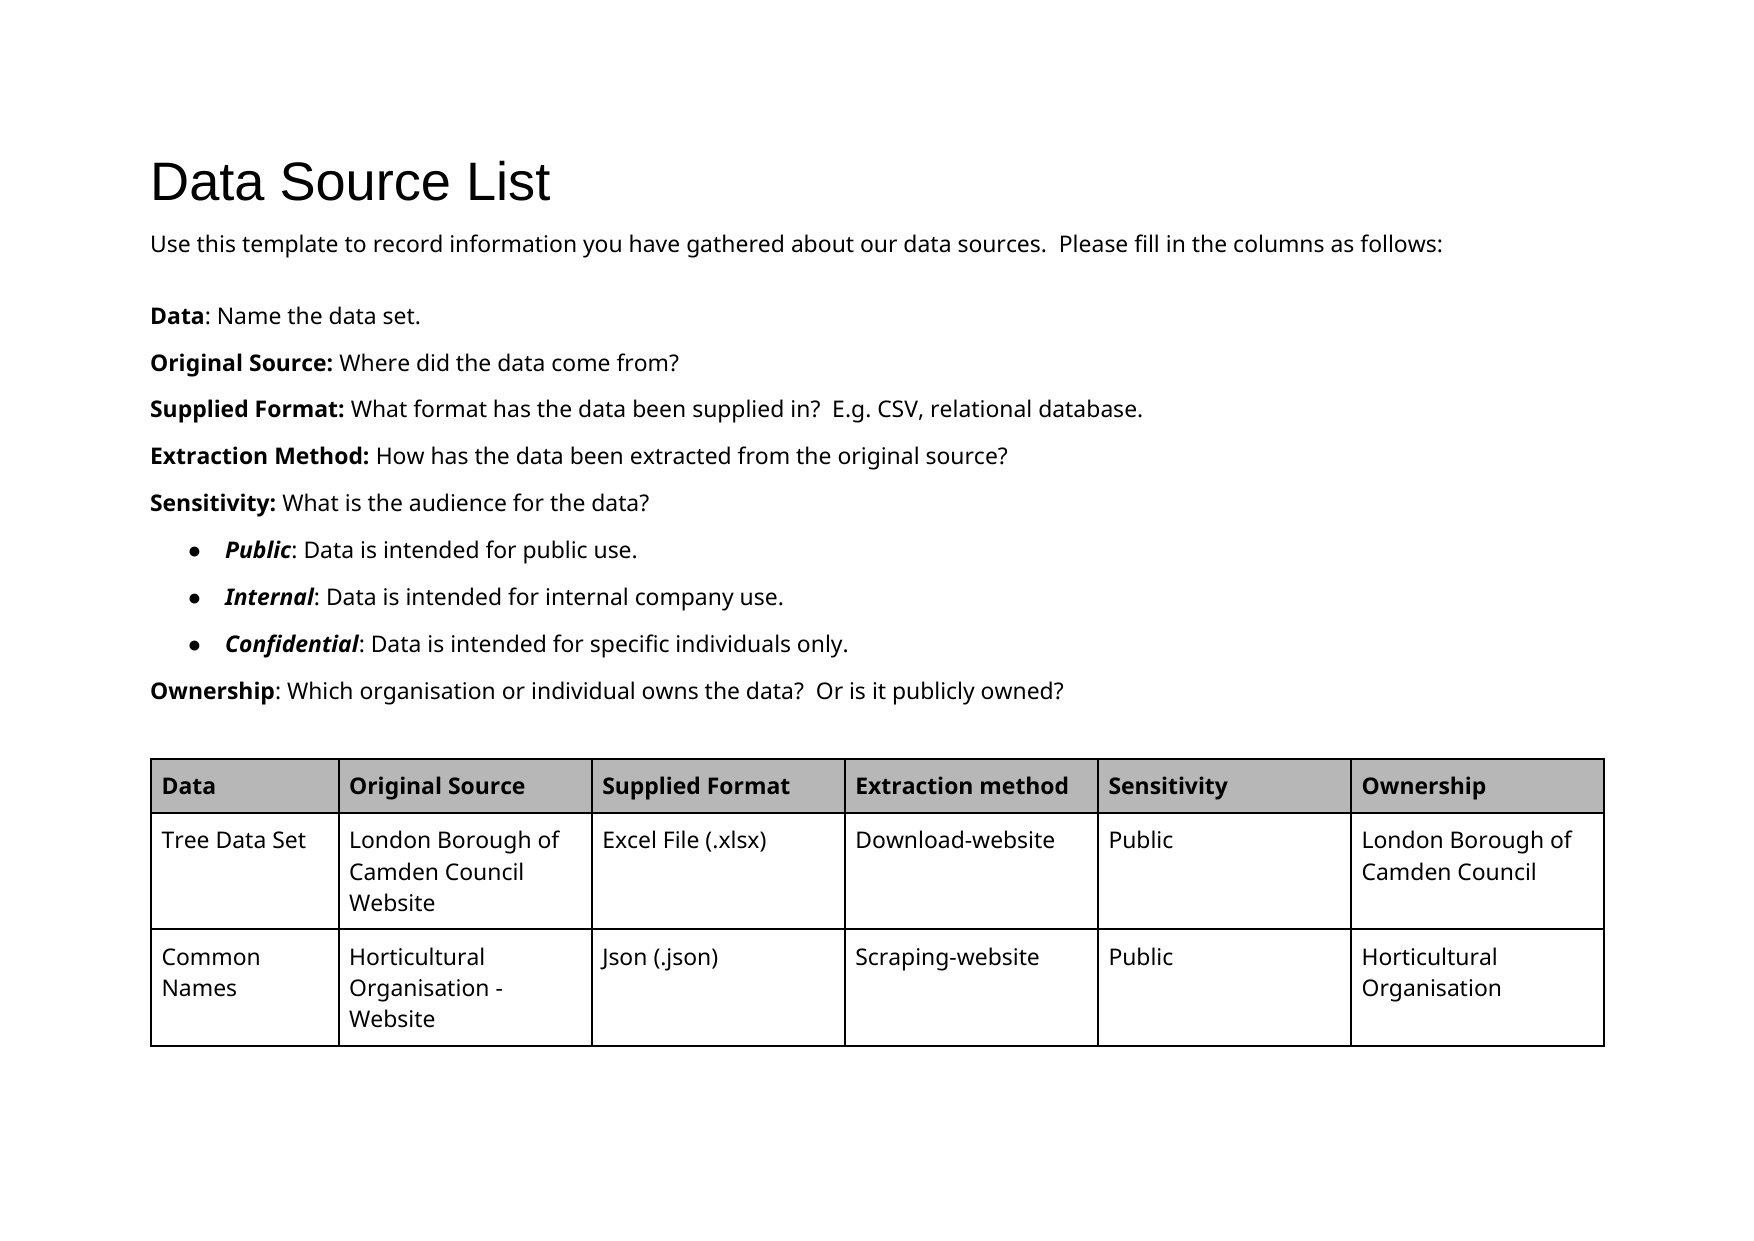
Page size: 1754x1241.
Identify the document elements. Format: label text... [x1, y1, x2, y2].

table_header Supplied Format [593, 760, 844, 812]
text Sensitivity: What is the audience for the data? [150, 487, 1604, 518]
table_cell London Borough of Camden Council [1352, 814, 1603, 928]
text Use this template to record information you have gathered about our data sources. Please fill in the columns as follows: [150, 228, 1604, 259]
title Data Source List [150, 150, 1604, 212]
table_cell Scraping-website [846, 930, 1097, 1045]
text Supplied Format: What format has the data been supplied in? E.g. CSV, relational database. [150, 393, 1604, 425]
table_cell Download-website [846, 814, 1097, 928]
list Public: Data is intended for public use. [187, 534, 1604, 565]
table_cell Horticultural Organisation -Website [340, 930, 591, 1045]
table_cell Tree Data Set [152, 814, 338, 928]
text Extraction Method: How has the data been extracted from the original source? [150, 440, 1604, 472]
table_header Data [152, 760, 338, 812]
table_header Ownership [1352, 760, 1603, 812]
table_cell London Borough of Camden Council Website [340, 814, 591, 928]
text Data: Name the data set. [150, 300, 1604, 331]
list Internal: Data is intended for internal company use. [187, 581, 1604, 612]
table_header Original Source [340, 760, 591, 812]
text Ownership: Which organisation or individual owns the data? Or is it publicly owned? [150, 675, 1604, 706]
table_cell Common Names [152, 930, 338, 1045]
table_cell Json (.json) [593, 930, 844, 1045]
text Original Source: Where did the data come from? [150, 347, 1604, 378]
table_cell Horticultural Organisation [1352, 930, 1603, 1045]
table_header Sensitivity [1099, 760, 1350, 812]
table_cell Public [1099, 814, 1350, 928]
list Confidential: Data is intended for specific individuals only. [187, 628, 1604, 659]
table_header Extraction method [846, 760, 1097, 812]
table_cell Excel File (.xlsx) [593, 814, 844, 928]
table_cell Public [1099, 930, 1350, 1045]
